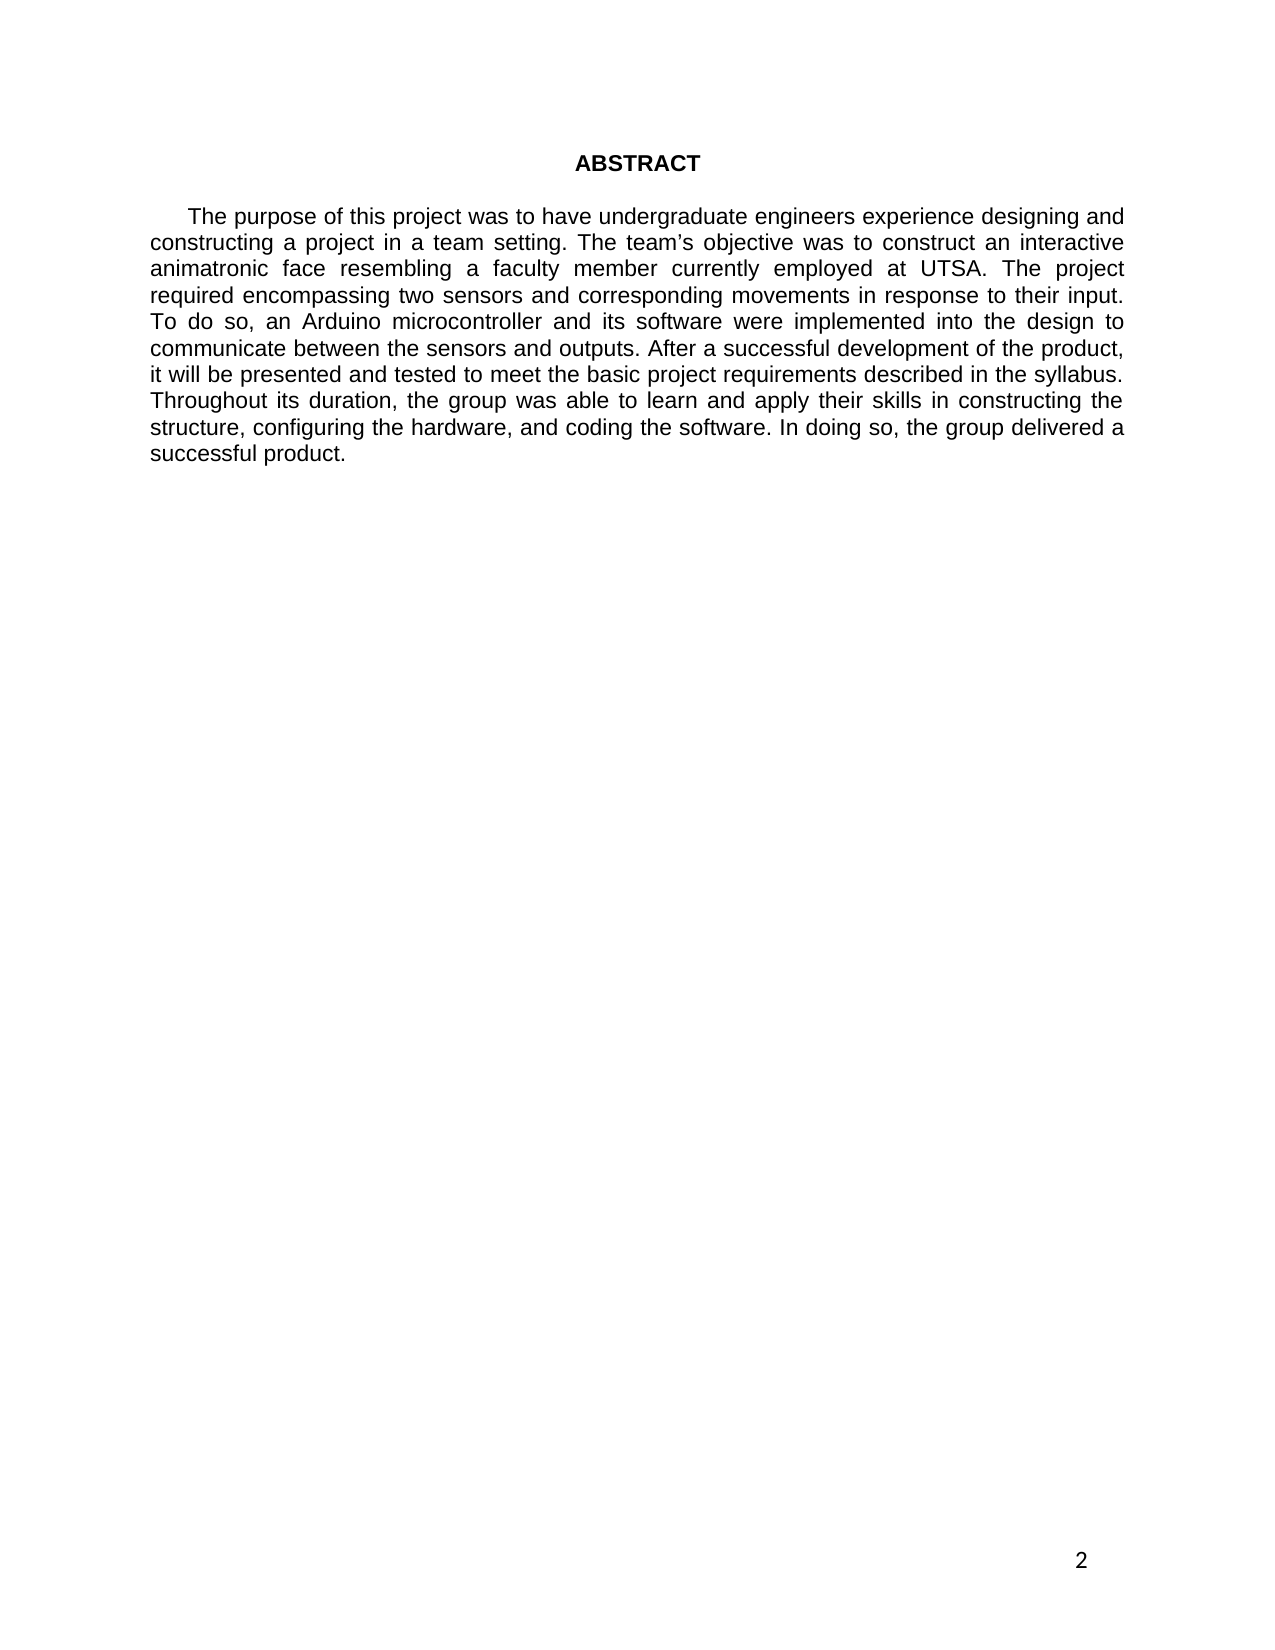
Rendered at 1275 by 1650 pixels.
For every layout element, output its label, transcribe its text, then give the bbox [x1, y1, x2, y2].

text ABSTRACT [150, 150, 1125, 176]
text The purpose of this project was to have undergraduate engineers experience designing and constructing a project in a team setting. The team’s objective was to construct an interactive animatronic face resembling a faculty member currently employed at UTSA. The project required encompassing two sensors and corresponding movements in response to their input. To do so, an Arduino microcontroller and its software were implemented into the design to communicate between the sensors and outputs. After a successful development of the product, it will be presented and tested to meet the basic project requirements described in the syllabus. Throughout its duration, the group was able to learn and apply their skills in constructing the structure, configuring the hardware, and coding the software. In doing so, the group delivered a successful product. [150, 203, 1125, 466]
